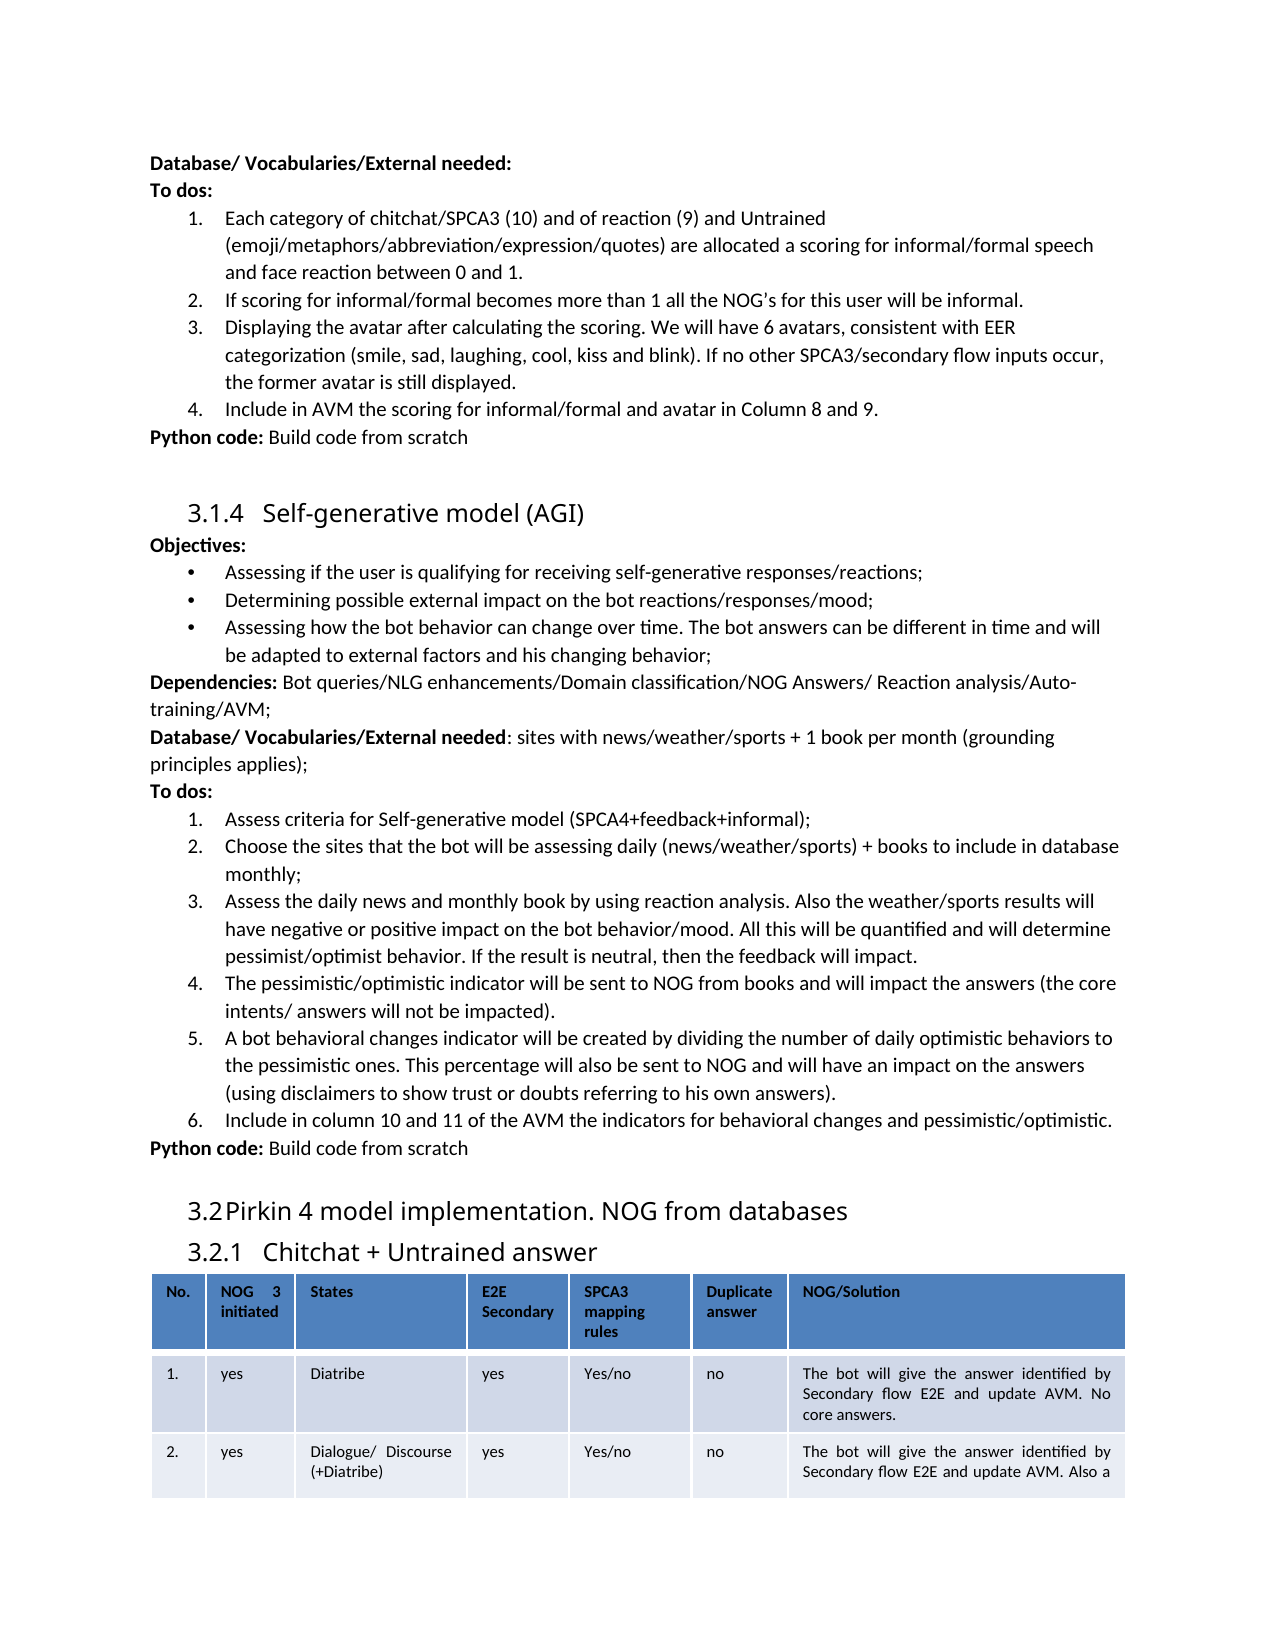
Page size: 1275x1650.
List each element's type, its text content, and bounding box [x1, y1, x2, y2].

table_cell Yes/no [570, 1434, 690, 1498]
list Assessing if the user is qualifying for receiving self-generative responses/reactions; [187, 559, 1125, 585]
list Displaying the avatar after calculating the scoring. We will have 6 avatars, consistent with EER categorization (smile, sad, laughing, cool, kiss and blink). If no other SPCA3/secondary flow inputs occur, the former avatar is still displayed. [187, 314, 1125, 394]
text Dependencies: Bot queries/NLG enhancements/Domain classification/NOG Answers/ Reaction analysis/Auto-training/AVM; [150, 669, 1125, 722]
table_cell Diatribe [296, 1356, 466, 1432]
text To dos: [150, 779, 1125, 804]
list Each category of chitchat/SPCA3 (10) and of reaction (9) and Untrained (emoji/metaphors/abbreviation/expression/quotes) are allocated a scoring for informal/formal speech and face reaction between 0 and 1. [187, 205, 1125, 285]
table_header NOG 3 initiated [207, 1274, 294, 1349]
table_header SPCA3 mapping rules [570, 1274, 690, 1349]
list The pessimistic/optimistic indicator will be sent to NOG from books and will impact the answers (the core intents/ answers will not be impacted). [187, 971, 1125, 1023]
text Python code: Build code from scratch [150, 424, 1125, 449]
table_cell yes [468, 1434, 568, 1498]
list Self-generative model (AGI) [187, 495, 1125, 529]
text To dos: [150, 177, 1125, 203]
text Database/ Vocabularies/External needed: [150, 150, 1125, 175]
list A bot behavioral changes indicator will be created by dividing the number of daily optimistic behaviors to the pessimistic ones. This percentage will also be sent to NOG and will have an impact on the answers (using disclaimers to show trust or doubts referring to his own answers). [187, 1025, 1125, 1106]
table_cell 2. [152, 1434, 205, 1498]
table_cell yes [468, 1356, 568, 1432]
text Python code: Build code from scratch [150, 1135, 1125, 1160]
table_cell no [693, 1434, 787, 1498]
table_cell yes [207, 1434, 294, 1498]
table_header NOG/Solution [789, 1274, 1125, 1349]
list Assessing how the bot behavior can change over time. The bot answers can be different in time and will be adapted to external factors and his changing behavior; [187, 614, 1125, 667]
list Chitchat + Untrained answer [187, 1235, 1125, 1269]
list Choose the sites that the bot will be assessing daily (news/weather/sports) + books to include in database monthly; [187, 833, 1125, 886]
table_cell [789, 1434, 1125, 1498]
table_cell The bot will give the answer identified by Secondary flow E2E and update AVM. No core answers. [789, 1356, 1125, 1432]
table_cell no [693, 1356, 787, 1432]
list Pirkin 4 model implementation. NOG from databases [187, 1194, 1125, 1228]
list Assess the daily news and monthly book by using reaction analysis. Also the weather/sports results will have negative or positive impact on the bot behavior/mood. All this will be quantified and will determine pessimist/optimist behavior. If the result is neutral, then the feedback will impact. [187, 888, 1125, 968]
text Database/ Vocabularies/External needed: sites with news/weather/sports + 1 book per month (grounding principles applies); [150, 724, 1125, 777]
table_header Duplicate answer [693, 1274, 787, 1349]
table_cell Yes/no [570, 1356, 690, 1432]
table_header No. [152, 1274, 205, 1349]
table_header States [296, 1274, 466, 1349]
list If scoring for informal/formal becomes more than 1 all the NOG’s for this user will be informal. [187, 287, 1125, 312]
text Objectives: [150, 532, 1125, 558]
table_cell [296, 1434, 466, 1498]
table_header E2E Secondary [468, 1274, 568, 1349]
list Assess criteria for Self-generative model (SPCA4+feedback+informal); [187, 806, 1125, 832]
list Include in column 10 and 11 of the AVM the indicators for behavioral changes and pessimistic/optimistic. [187, 1107, 1125, 1133]
list Determining possible external impact on the bot reactions/responses/mood; [187, 587, 1125, 612]
table_cell 1. [152, 1356, 205, 1432]
list Include in AVM the scoring for informal/formal and avatar in Column 8 and 9. [187, 397, 1125, 422]
table_cell yes [207, 1356, 294, 1432]
